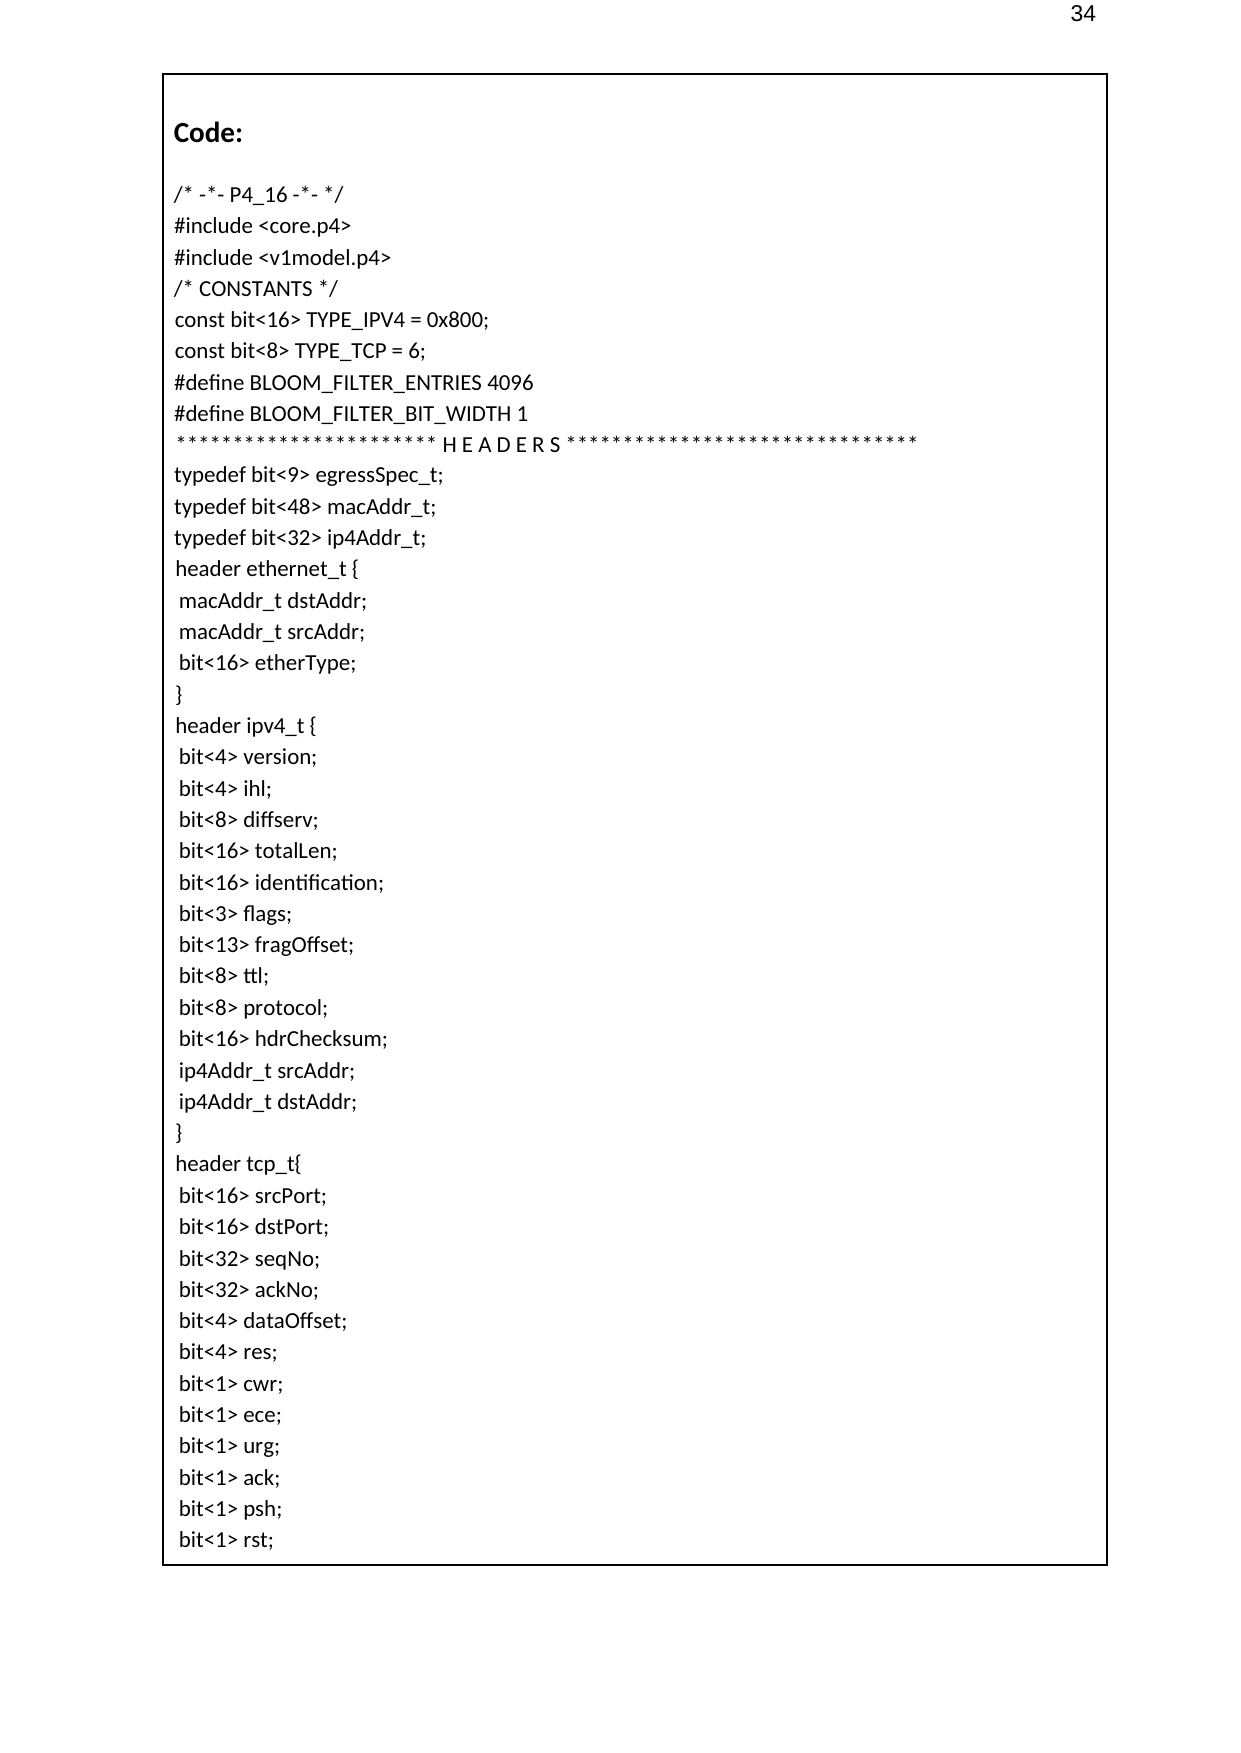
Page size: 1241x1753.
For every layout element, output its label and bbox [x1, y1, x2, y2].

table_header [164, 75, 1106, 1564]
